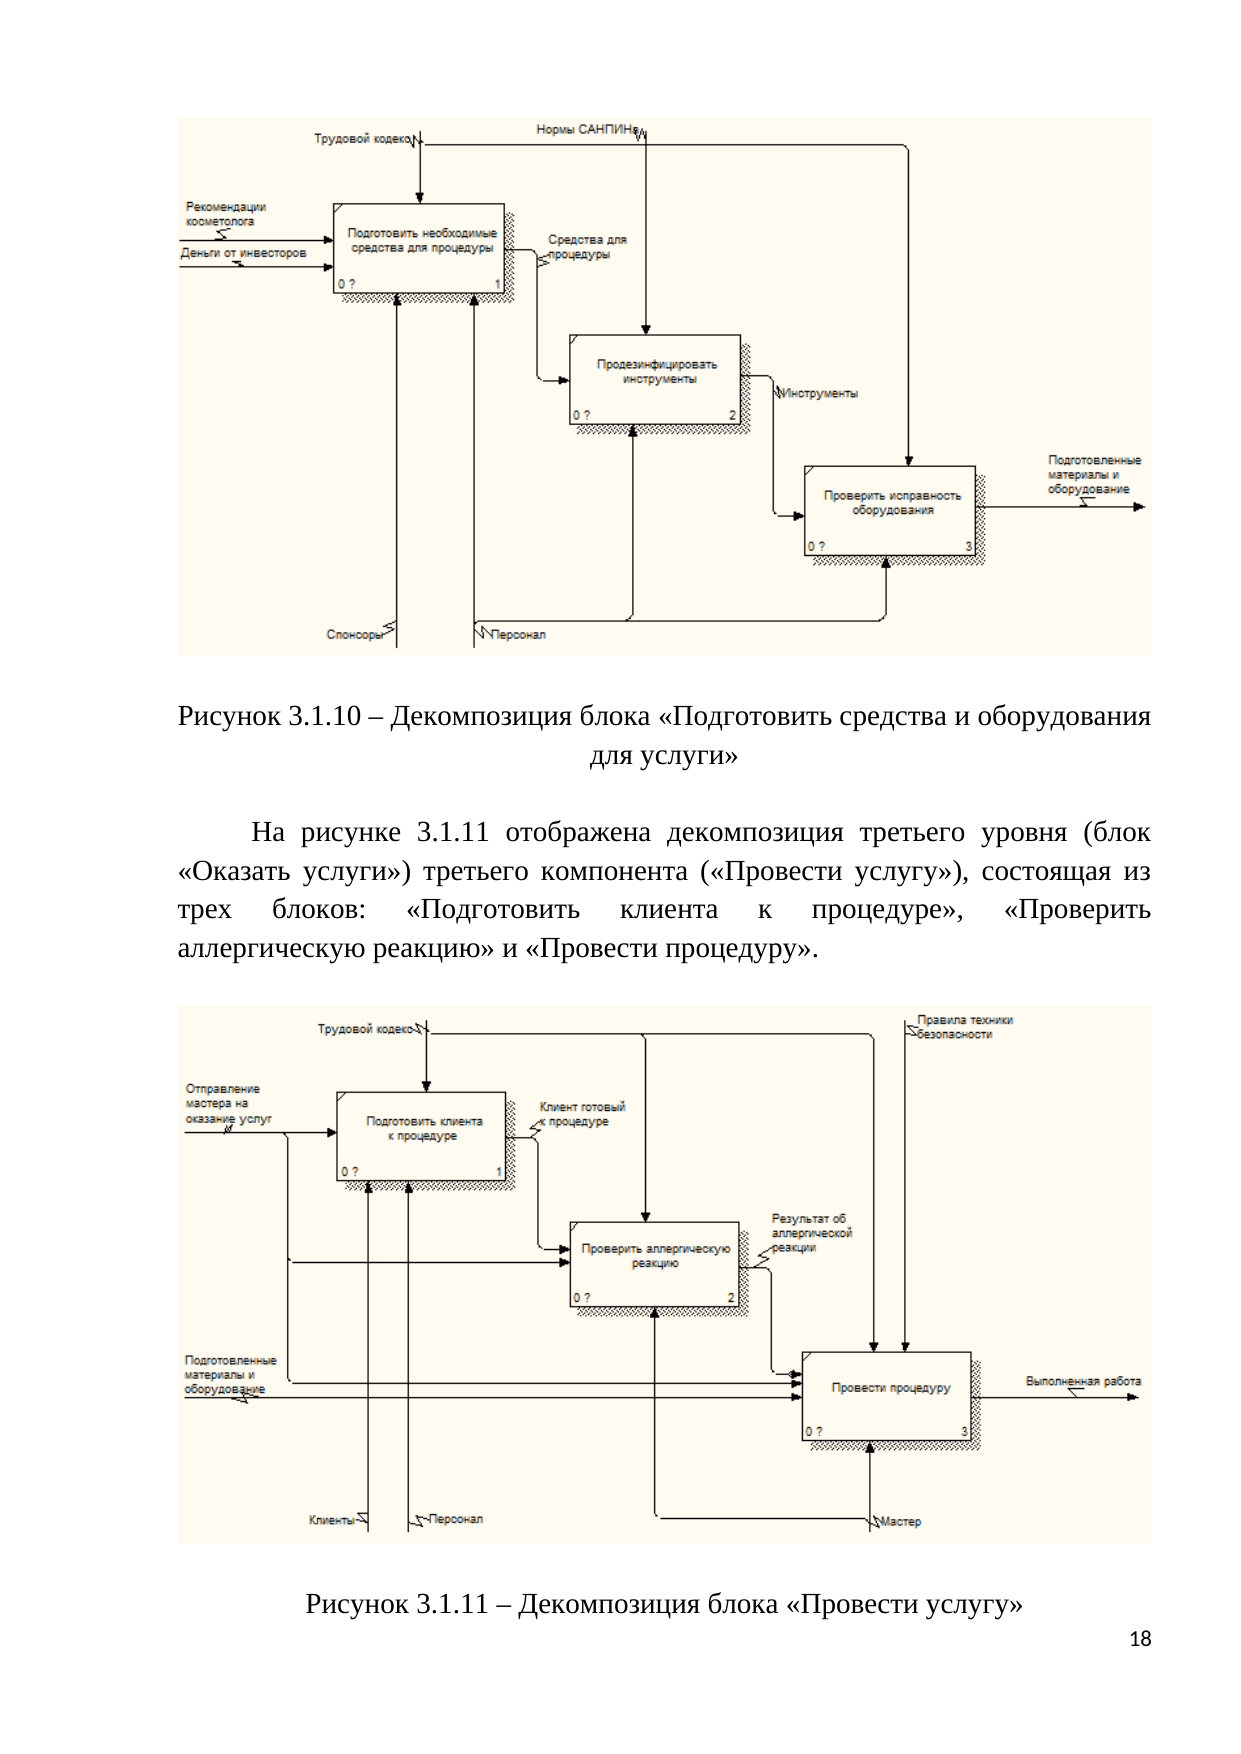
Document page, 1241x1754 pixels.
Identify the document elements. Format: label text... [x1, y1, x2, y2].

text Рисунок 3.1.11 – Декомпозиция блока «Провести услугу» [177, 1586, 1152, 1619]
picture [177, 118, 1152, 656]
text На рисунке 3.1.11 отображена декомпозиция третьего уровня (блок «Оказать услуги») третьего компонента («Провести услугу»), состоящая из трех блоков: «Подготовить клиента к процедуре», «Проверить аллергическую реакцию» и «Провести процедуру». [177, 814, 1152, 963]
picture [177, 1006, 1152, 1544]
text Рисунок 3.1.10 – Декомпозиция блока «Подготовить средства и оборудования для услуги» [177, 698, 1152, 771]
